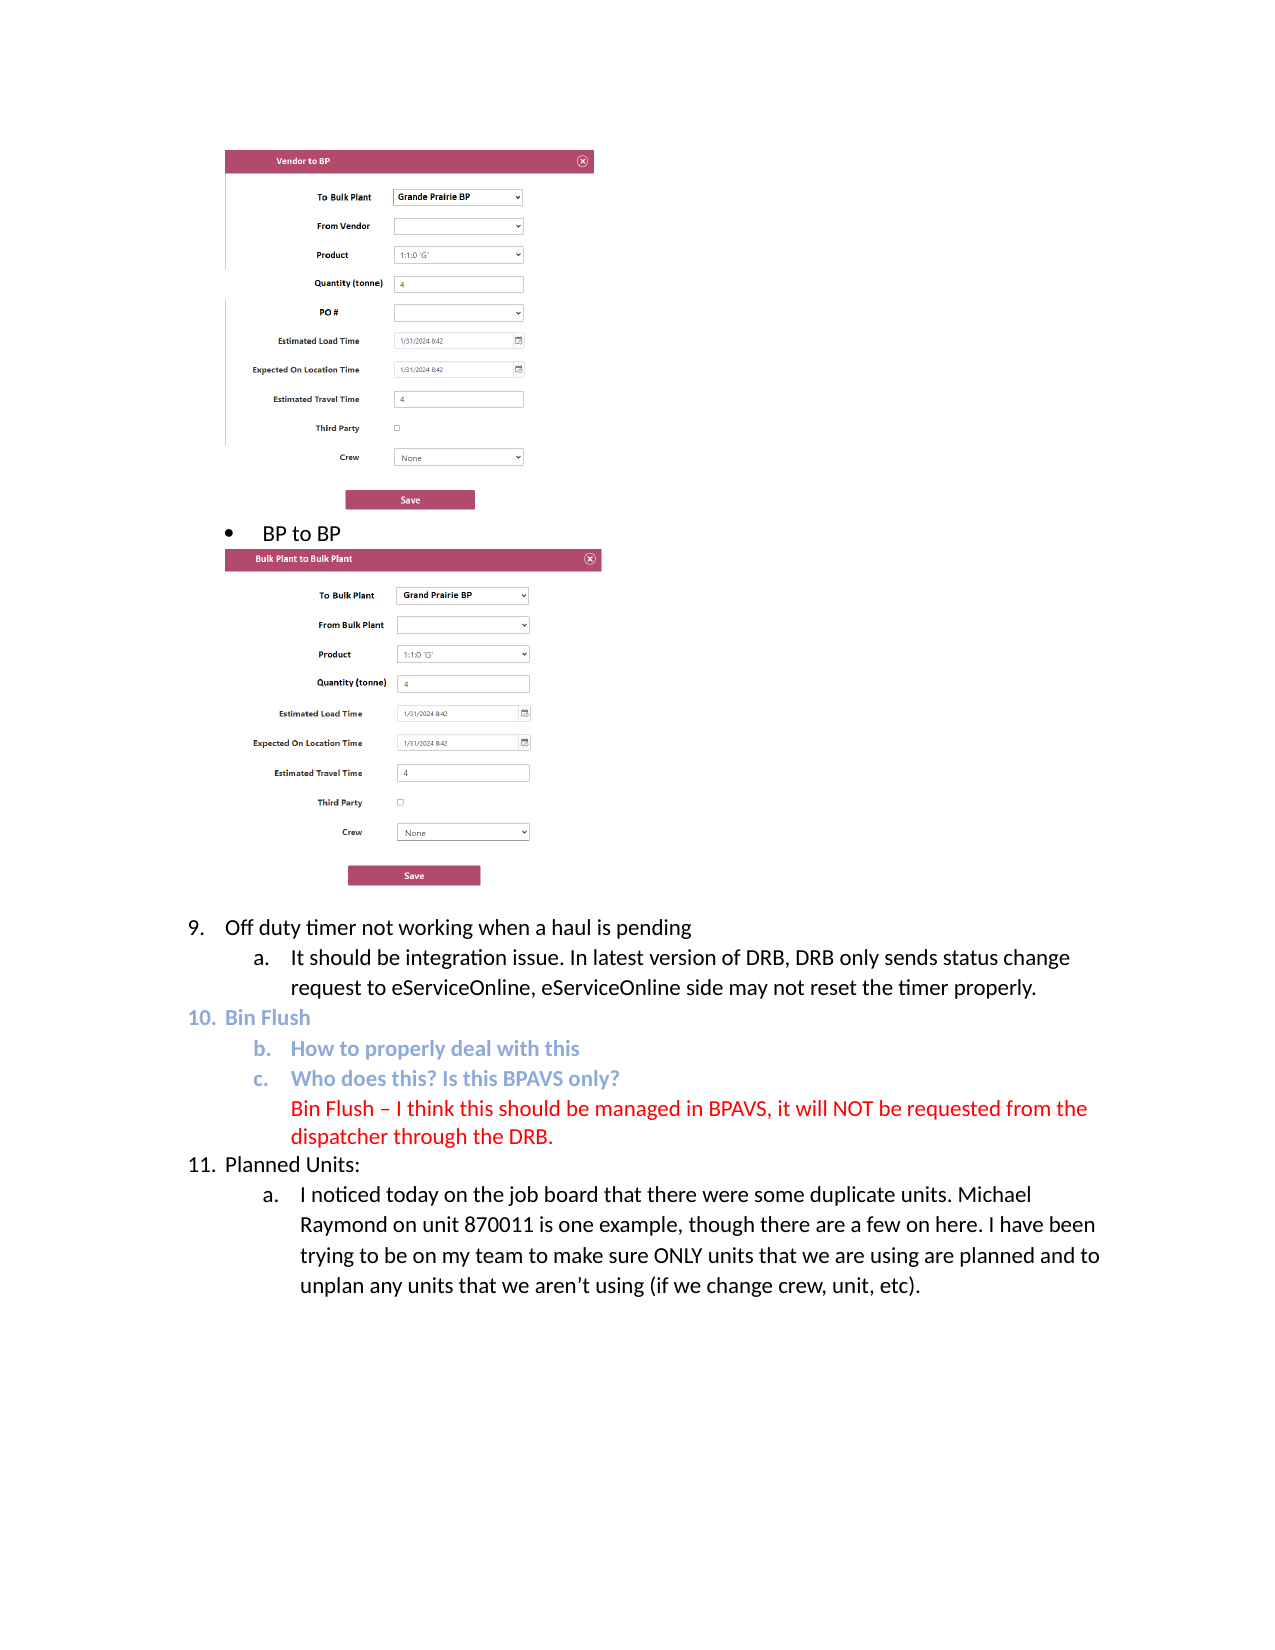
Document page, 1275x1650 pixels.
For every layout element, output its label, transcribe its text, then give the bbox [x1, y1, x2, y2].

list Planned Units: [187, 1150, 1125, 1178]
list How to properly deal with this [253, 1034, 1125, 1062]
list I noticed today on the job board that there were some duplicate units. Michael Raymond on unit 870011 is one example, though there are a few on here. I have been trying to be on my team to make sure ONLY units that we are using are planned and to unplan any units that we aren’t using (if we change crew, unit, etc). [262, 1180, 1125, 1299]
list It should be integration issue. In latest version of DRB, DRB only sends status change request to eServiceOnline, eServiceOnline side may not reset the timer properly. [253, 943, 1125, 1001]
list Bin Flush [187, 1003, 1125, 1032]
picture [225, 150, 596, 517]
list Bin Flush – I think this should be managed in BPAVS, it will NOT be requested from the dispatcher through the DRB. [291, 1094, 1125, 1150]
list Off duty timer not working when a haul is pending [187, 913, 1125, 941]
picture [225, 549, 602, 911]
list BP to BP [225, 519, 1125, 547]
list Who does this? Is this BPAVS only? [253, 1064, 1125, 1092]
